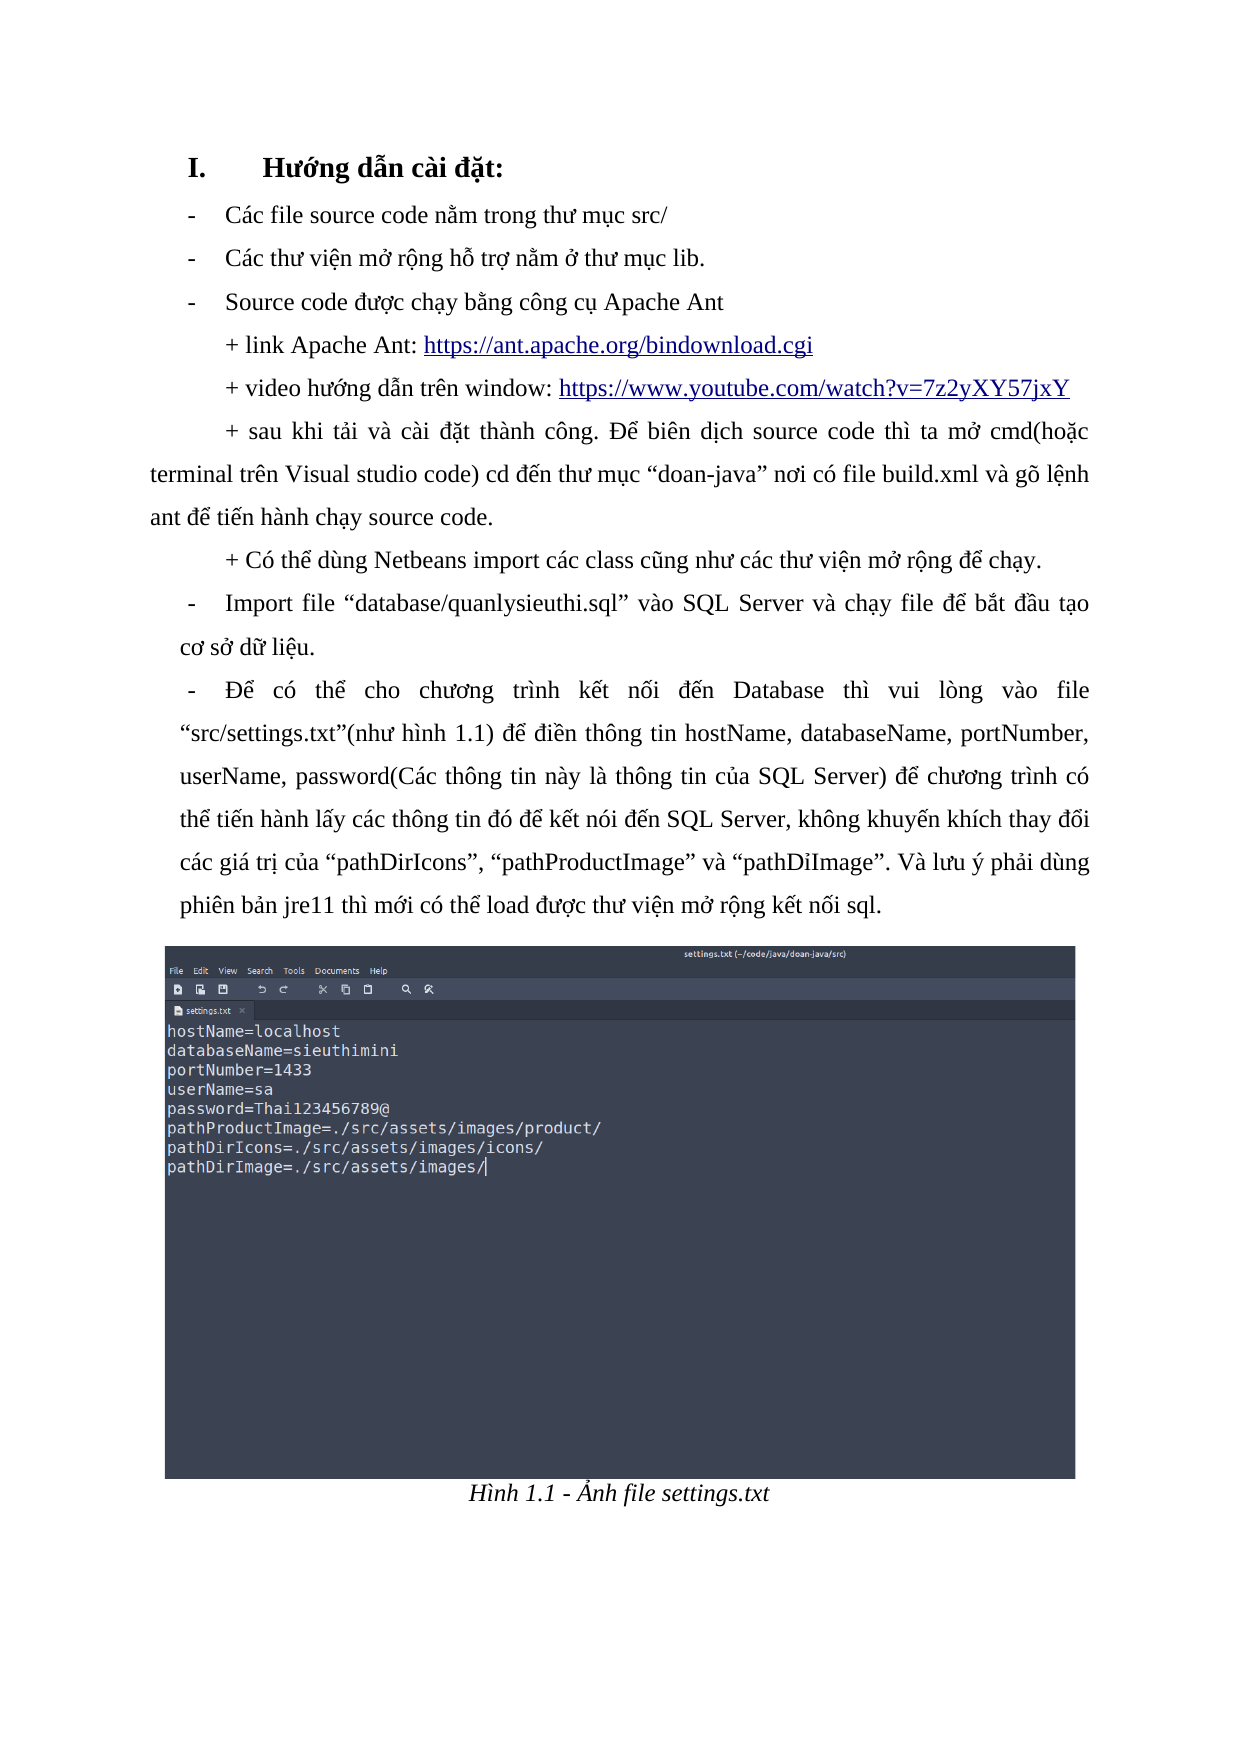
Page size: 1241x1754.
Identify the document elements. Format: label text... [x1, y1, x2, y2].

list Các file source code nằm trong thư mục src/ [187, 200, 1090, 229]
list + video hướng dẫn trên window: https://www.youtube.com/watch?v=7z2yXY57jxY [150, 373, 1090, 402]
list Source code được chạy bằng công cụ Apache Ant [179, 287, 1090, 315]
list Import file “database/quanlysieuthi.sql” vào SQL Server và chạy file để bắt đầu tạo cơ sở dữ liệu. [179, 588, 1090, 660]
picture [164, 946, 1076, 1479]
list + sau khi tải và cài đặt thành công. Để biên dịch source code thì ta mở cmd(hoặc terminal trên Visual studio code) cd đến thư mục “doan-java” nơi có file build.xml và gõ lệnh ant để tiến hành chạy source code. [150, 416, 1090, 531]
list + Có thể dùng Netbeans import các class cũng như các thư viện mở rộng để chạy. [150, 545, 1090, 574]
list Để có thể cho chương trình kết nối đến Database thì vui lòng vào file “src/settings.txt”(như hình 1.1) để điền thông tin hostName, databaseName, portNumber, userName, password(Các thông tin này là thông tin của SQL Server) để chương trình có thể tiến hành lấy các thông tin đó để kết nói đến SQL Server, không khuyến khích thay đổi các giá trị của “pathDirIcons”, “pathProductImage” và “pathDỉImage”. Và lưu ý phải dùng phiên bản jre11 thì mới có thể load được thư viện mở rộng kết nối sql. [179, 675, 1090, 919]
list Hướng dẫn cài đặt: [187, 150, 1090, 183]
list + link Apache Ant: https://ant.apache.org/bindownload.cgi [150, 330, 1090, 358]
list Các thư viện mở rộng hỗ trợ nằm ở thư mục lib. [179, 243, 1090, 272]
